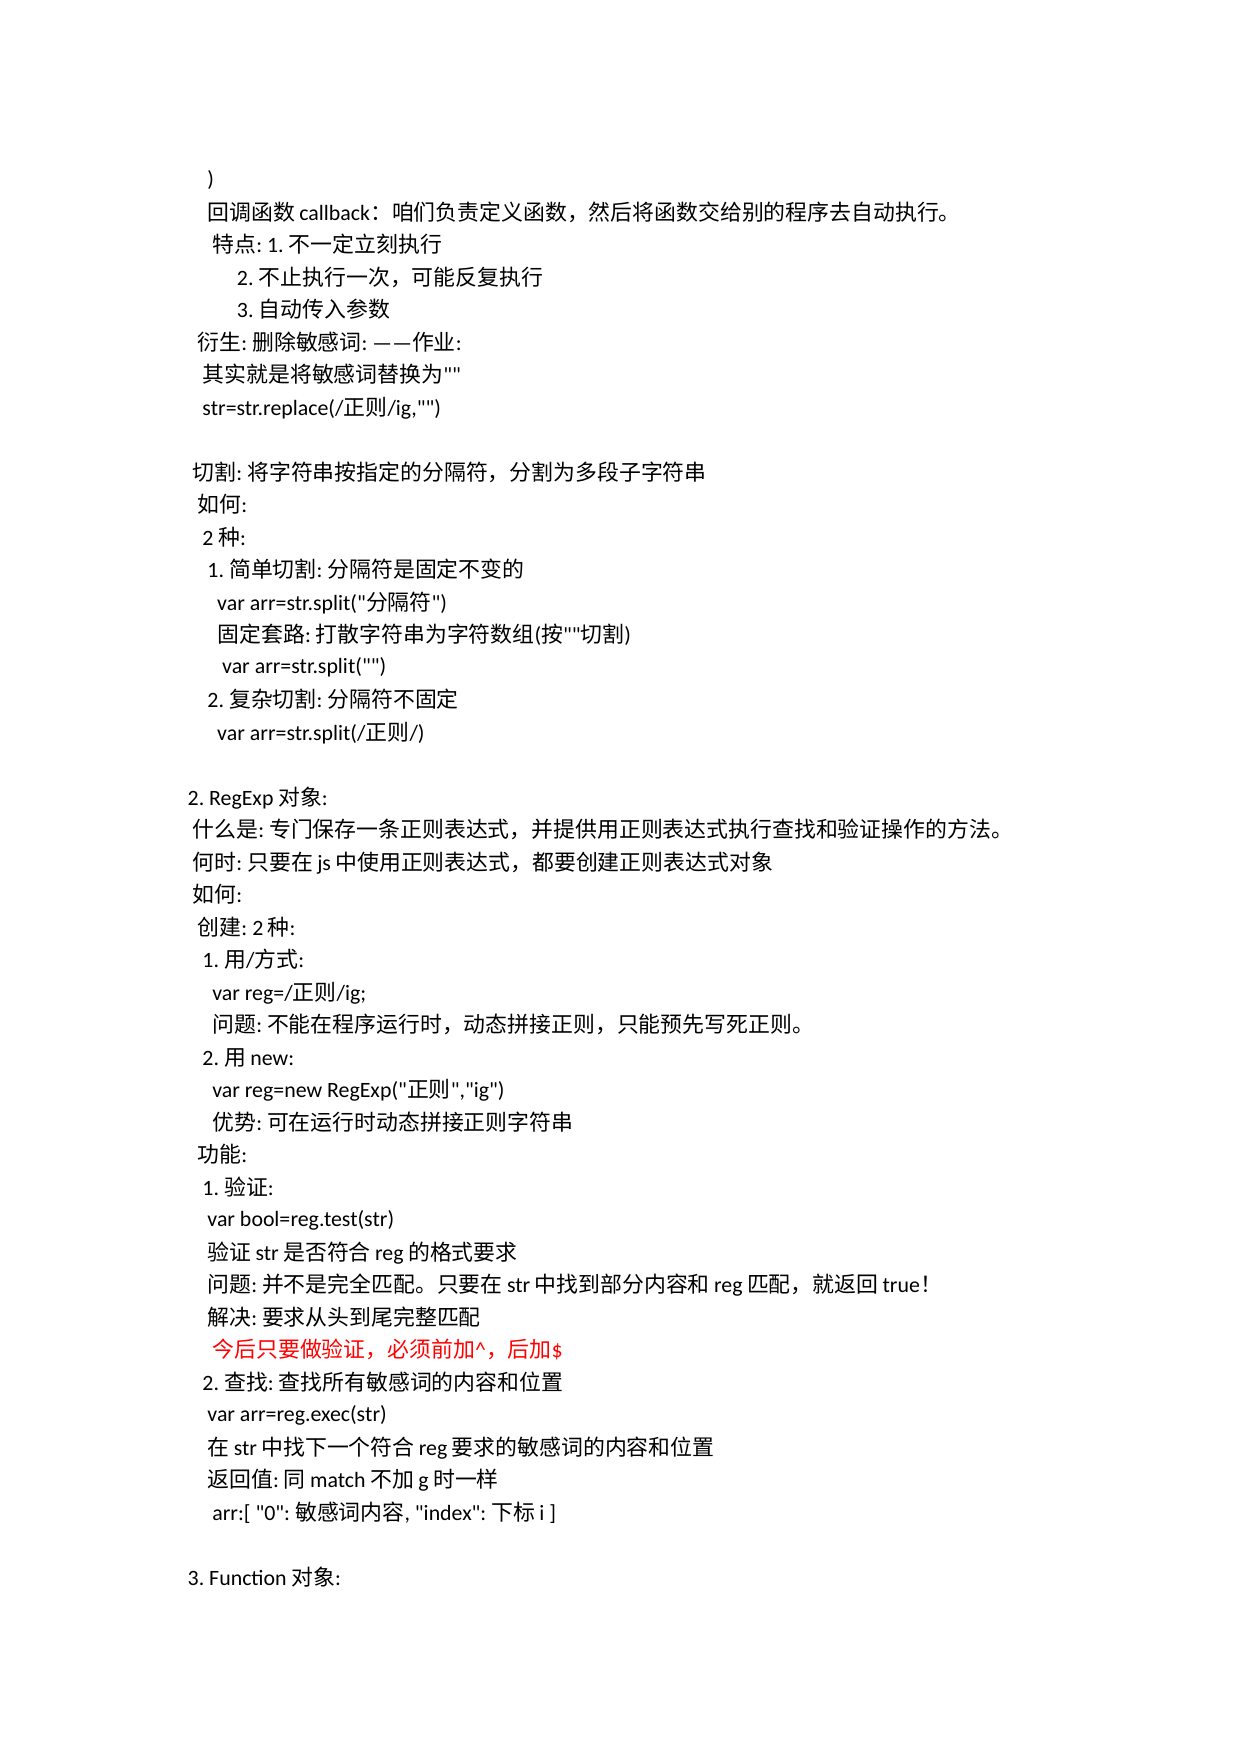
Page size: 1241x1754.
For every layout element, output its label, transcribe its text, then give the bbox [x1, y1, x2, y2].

text var bool=reg.test(str) [187, 1202, 1053, 1234]
text 回调函数callback：咱们负责定义函数，然后将函数交给别的程序去自动执行。 [187, 194, 1053, 227]
text 切割: 将字符串按指定的分隔符，分割为多段子字符串 [187, 454, 1053, 487]
text 在str中找下一个符合reg要求的敏感词的内容和位置 [187, 1429, 1053, 1462]
text 2. 用new: [187, 1039, 1053, 1072]
text 2. 查找: 查找所有敏感词的内容和位置 [187, 1364, 1053, 1397]
text 特点: 1. 不一定立刻执行 [187, 227, 1053, 259]
text ) [187, 162, 1053, 194]
text arr:[ "0": 敏感词内容, "index": 下标i ] [187, 1494, 1053, 1527]
text var reg=/正则/ig; [187, 974, 1053, 1007]
text 1. 简单切割: 分隔符是固定不变的 [187, 552, 1053, 584]
text var arr=reg.exec(str) [187, 1397, 1053, 1429]
text 今后只要做验证，必须前加^，后加$ [187, 1332, 1053, 1364]
text 2. RegExp对象: [187, 779, 1053, 812]
text 3. 自动传入参数 [187, 292, 1053, 324]
text 返回值: 同match不加g时一样 [187, 1462, 1053, 1494]
text 问题: 不能在程序运行时，动态拼接正则，只能预先写死正则。 [187, 1007, 1053, 1039]
text 功能: [187, 1137, 1053, 1169]
text 如何: [187, 877, 1053, 909]
text 1. 用/方式: [187, 942, 1053, 974]
text 1. 验证: [187, 1169, 1053, 1202]
text var arr=str.split("分隔符") [187, 584, 1053, 617]
text 2. 复杂切割: 分隔符不固定 [187, 682, 1053, 714]
text 2种: [187, 519, 1053, 552]
text 3. Function对象: [187, 1559, 1053, 1592]
text 什么是: 专门保存一条正则表达式，并提供用正则表达式执行查找和验证操作的方法。 [187, 812, 1053, 844]
text var arr=str.split("") [187, 649, 1053, 682]
text 创建: 2种: [187, 909, 1053, 942]
text 如何: [187, 487, 1053, 519]
text 验证str是否符合reg的格式要求 [187, 1234, 1053, 1267]
text var reg=new RegExp("正则","ig") [187, 1072, 1053, 1104]
text 解决: 要求从头到尾完整匹配 [187, 1299, 1053, 1332]
text 衍生: 删除敏感词: ——作业: [187, 324, 1053, 357]
text 优势: 可在运行时动态拼接正则字符串 [187, 1104, 1053, 1137]
text 何时: 只要在js中使用正则表达式，都要创建正则表达式对象 [187, 844, 1053, 877]
text 问题: 并不是完全匹配。只要在str中找到部分内容和reg匹配，就返回true！ [187, 1267, 1053, 1299]
text str=str.replace(/正则/ig,"") [187, 389, 1053, 422]
text 2. 不止执行一次，可能反复执行 [187, 259, 1053, 292]
text 其实就是将敏感词替换为"" [187, 357, 1053, 389]
text 固定套路: 打散字符串为字符数组(按""切割) [187, 617, 1053, 649]
text var arr=str.split(/正则/) [187, 714, 1053, 747]
